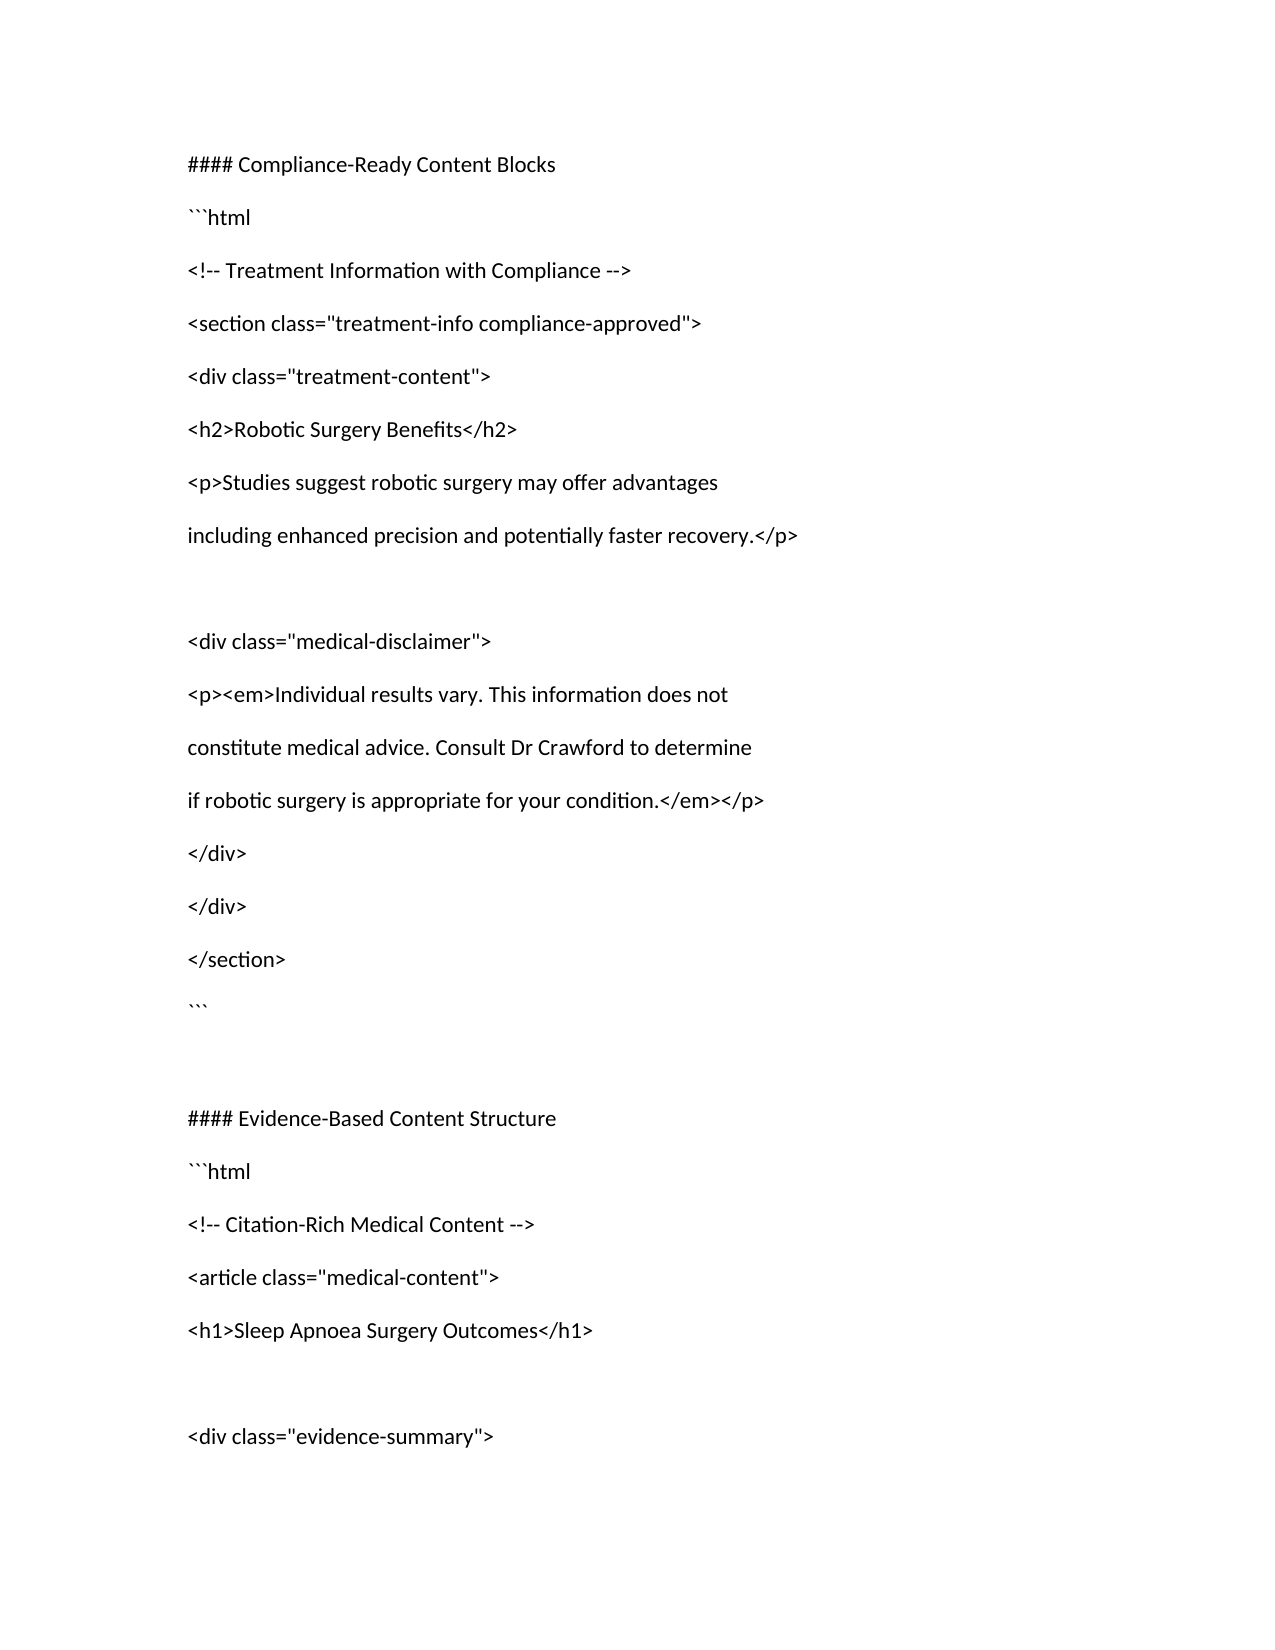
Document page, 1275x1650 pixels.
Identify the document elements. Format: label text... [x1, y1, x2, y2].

text <article class="medical-content"> [187, 1263, 1087, 1291]
text ``` [187, 998, 1087, 1026]
text </div> [187, 892, 1087, 920]
text <h1>Sleep Apnoea Surgery Outcomes</h1> [187, 1316, 1087, 1344]
text <!-- Citation-Rich Medical Content --> [187, 1210, 1087, 1238]
text </section> [187, 945, 1087, 973]
text including enhanced precision and potentially faster recovery.</p> [187, 521, 1087, 549]
text <div class="treatment-content"> [187, 362, 1087, 390]
text #### Evidence-Based Content Structure [187, 1104, 1087, 1132]
text <h2>Robotic Surgery Benefits</h2> [187, 415, 1087, 443]
text constitute medical advice. Consult Dr Crawford to determine [187, 733, 1087, 761]
text <!-- Treatment Information with Compliance --> [187, 256, 1087, 284]
text <section class="treatment-info compliance-approved"> [187, 309, 1087, 337]
text </div> [187, 839, 1087, 867]
text <div class="medical-disclaimer"> [187, 627, 1087, 655]
text <div class="evidence-summary"> [187, 1422, 1087, 1451]
text <p><em>Individual results vary. This information does not [187, 680, 1087, 708]
text <p>Studies suggest robotic surgery may offer advantages [187, 468, 1087, 496]
text ```html [187, 203, 1087, 231]
text if robotic surgery is appropriate for your condition.</em></p> [187, 786, 1087, 814]
text #### Compliance-Ready Content Blocks [187, 150, 1087, 178]
text ```html [187, 1157, 1087, 1185]
